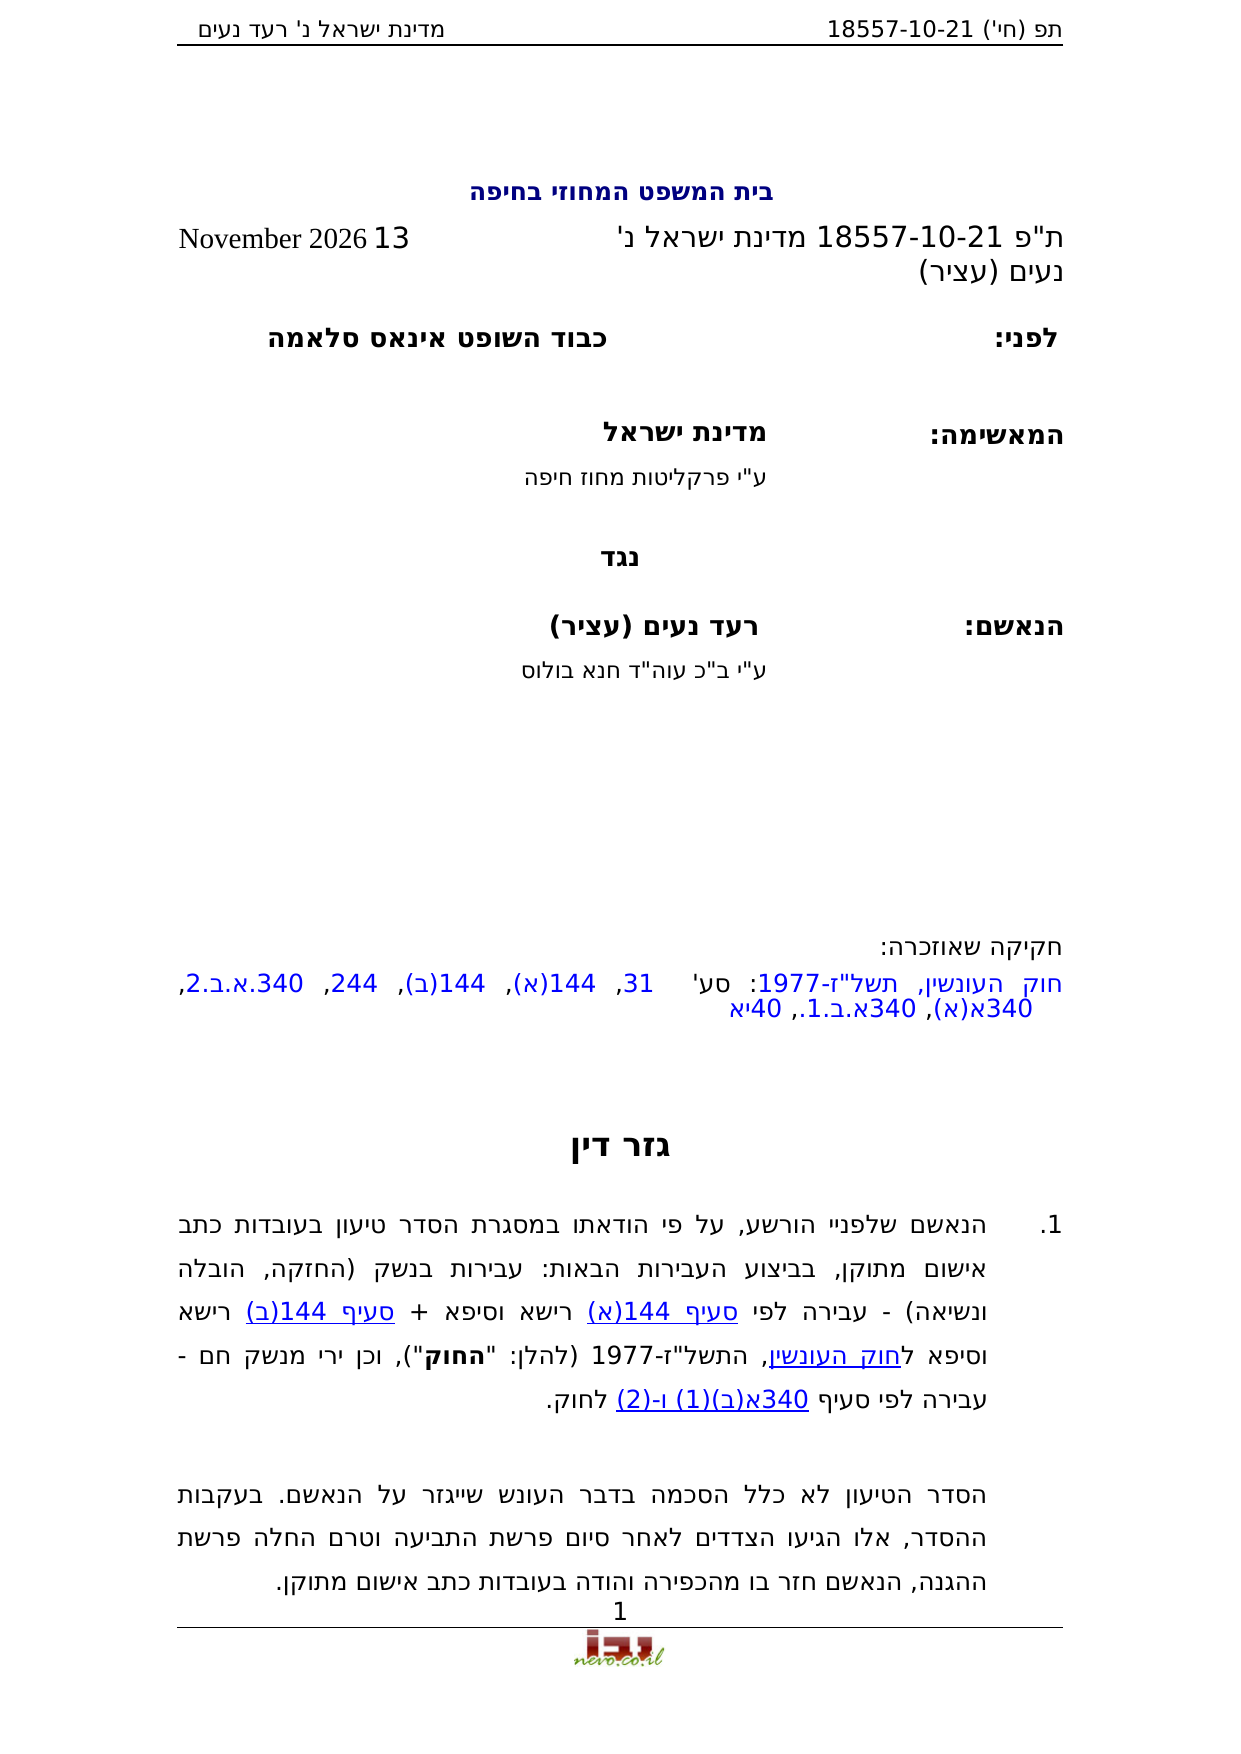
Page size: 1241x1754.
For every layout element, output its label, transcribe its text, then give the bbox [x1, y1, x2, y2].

table_cell לפני: כבוד השופט אינאס סלאמה [170, 322, 1078, 382]
text חקיקה שאוזכרה: [177, 935, 1063, 960]
table_cell מדינת ישראל ע"י פרקליטות מחוז חיפה [162, 383, 778, 505]
table_cell ‏07 ינואר 2024 [167, 221, 550, 322]
table_header בית המשפט המחוזי בחיפה [167, 177, 1076, 221]
table_cell רעד נעים (עציר) ע"י ב"כ עוה"ד חנא בולוס [162, 610, 778, 698]
text 1. הנאשם שלפניי הורשע, על פי הודאתו במסגרת הסדר טיעון בעובדות כתב אישום מתוקן, בביצוע העבירות הבאות: עבירות בנשק (החזקה, הובלה ונשיאה) - עבירה לפי סעיף 144(א) רישא וסיפא + סעיף 144(ב) רישא וסיפא לחוק העונשין, התשל"ז-1977 (להלן: "החוק"), וכן ירי מנשק חם - עבירה לפי סעיף 340א(ב)(1) ו-(2) לחוק. [177, 1210, 1063, 1414]
picture [574, 1629, 666, 1667]
text גזר דין [177, 1126, 1063, 1164]
text חוק העונשין, תשל"ז-1977: סע' 31, 144(א), 144(ב), 244, 340.א.ב.2, 340א(א), 340א.ב.1., 40יא [177, 972, 1063, 1022]
text הסדר הטיעון לא כלל הסכמה בדבר העונש שייגזר על הנאשם. בעקבות ההסדר, אלו הגיעו הצדדים לאחר סיום פרשת התביעה וטרם החלה פרשת ההגנה, הנאשם חזר בו מהכפירה והודה בעובדות כתב אישום מתוקן. [177, 1480, 988, 1596]
table_cell המאשימה: [779, 383, 1078, 505]
table_cell נגד [162, 505, 1078, 610]
table_cell הנאשם: [779, 610, 1078, 698]
table_cell ת"פ 18557-10-21 מדינת ישראל נ' נעים (עציר) [550, 221, 1076, 322]
